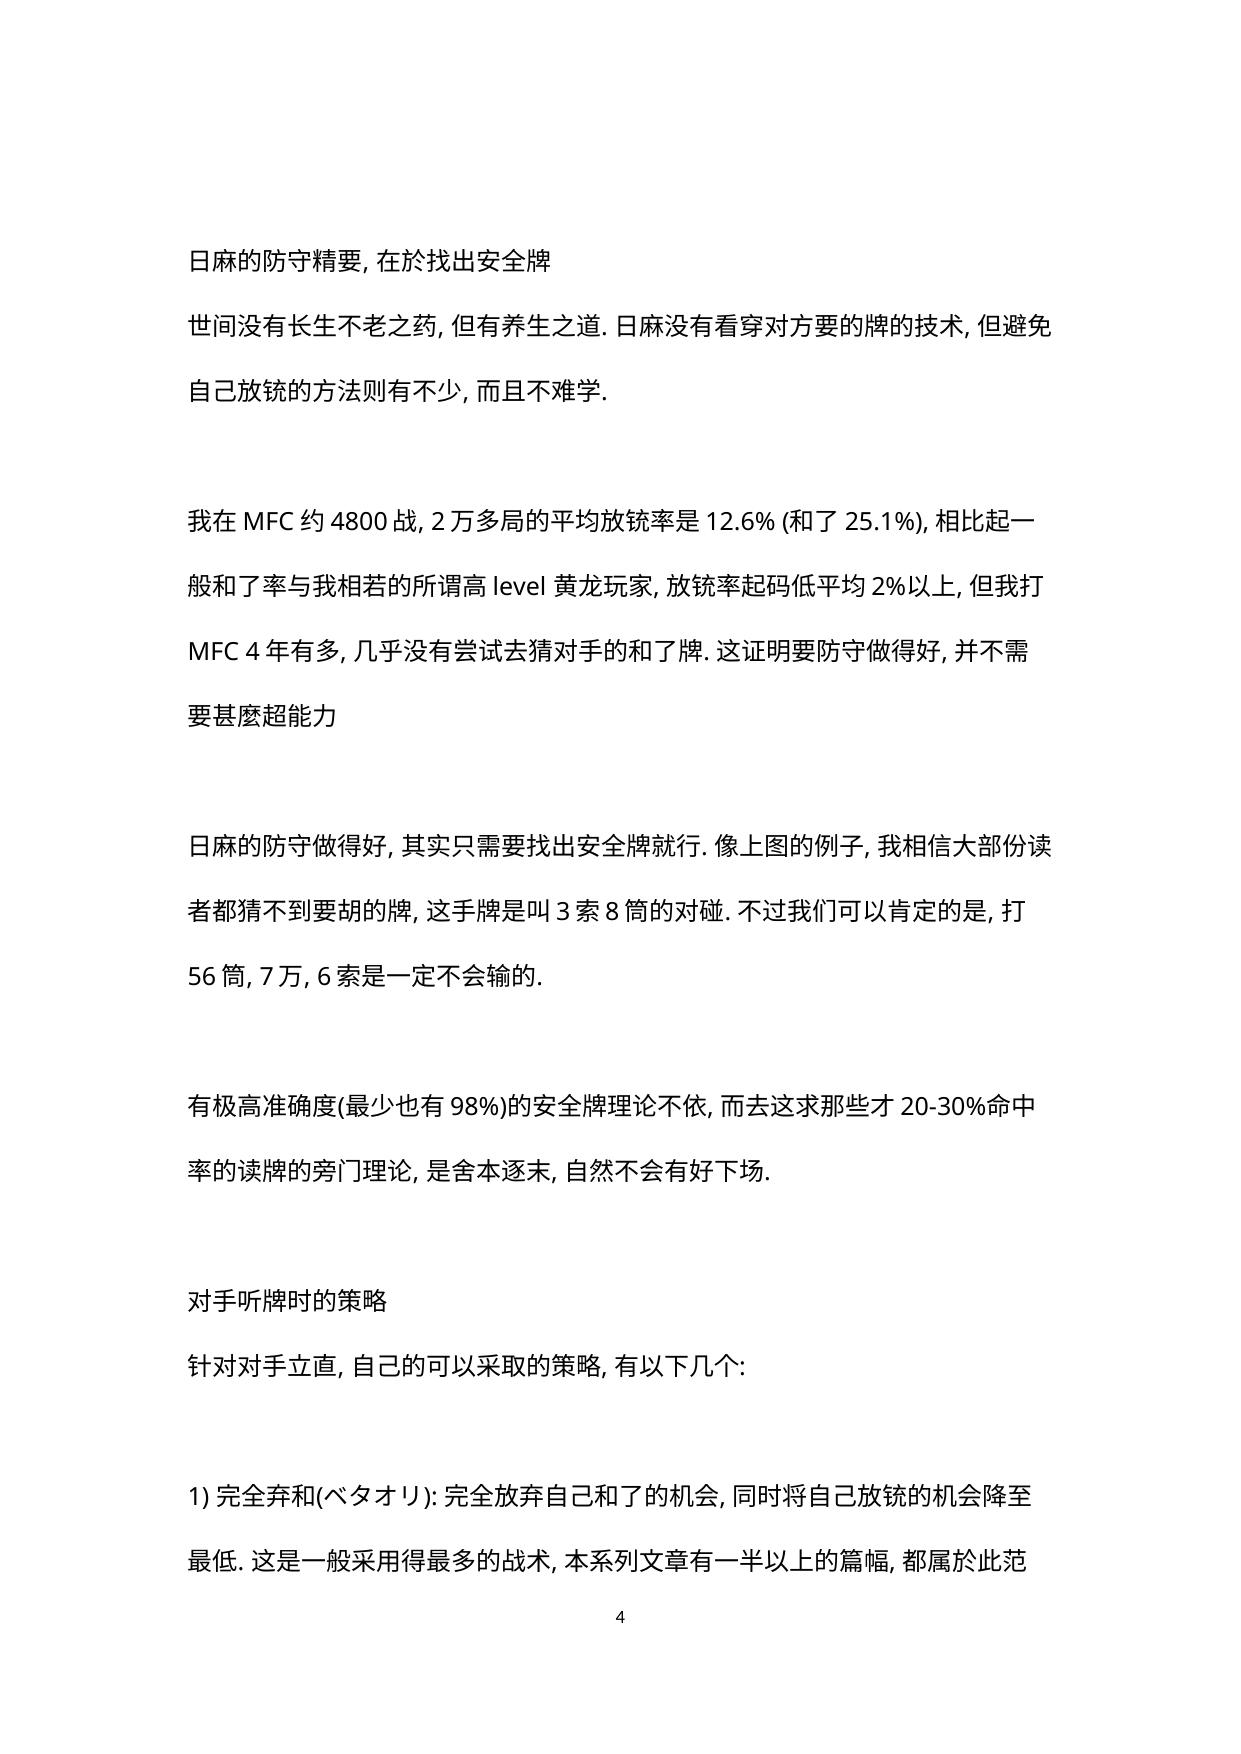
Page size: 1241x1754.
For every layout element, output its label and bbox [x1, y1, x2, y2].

text [187, 162, 1053, 1592]
